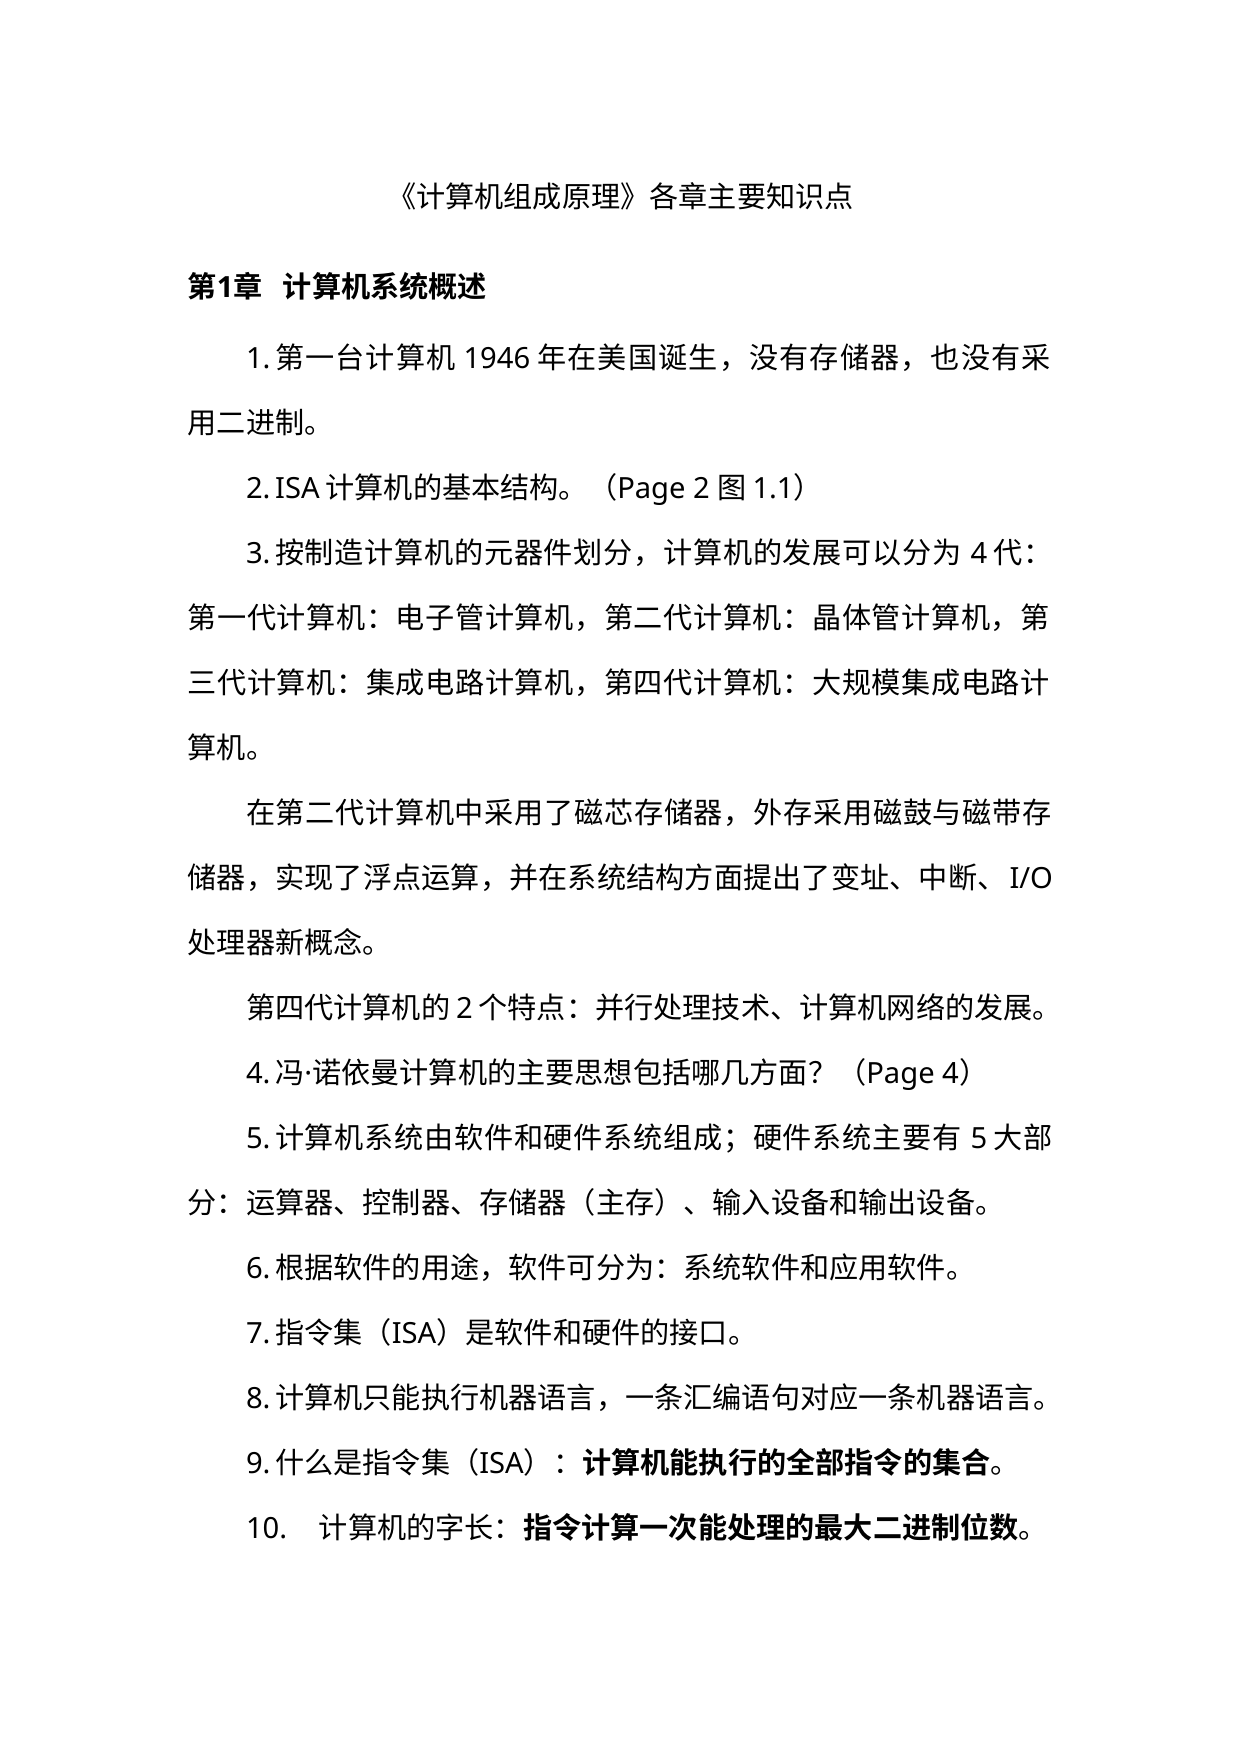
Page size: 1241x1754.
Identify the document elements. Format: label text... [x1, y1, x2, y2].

list 第一台计算机1946年在美国诞生，没有存储器，也没有采用二进制。 [187, 323, 1053, 453]
list 计算机系统由软件和硬件系统组成；硬件系统主要有5大部分：运算器、控制器、存储器（主存）、输入设备和输出设备。 [187, 1103, 1053, 1233]
list 什么是指令集（ISA）：计算机能执行的全部指令的集合。 [187, 1428, 1053, 1493]
list 指令集（ISA）是软件和硬件的接口。 [187, 1298, 1053, 1363]
list ISA计算机的基本结构。（Page 2 图1.1） [187, 453, 1053, 518]
list 冯·诺依曼计算机的主要思想包括哪几方面？（Page 4） [187, 1038, 1053, 1103]
list 在第二代计算机中采用了磁芯存储器，外存采用磁鼓与磁带存储器，实现了浮点运算，并在系统结构方面提出了变址、中断、I/O处理器新概念。 [187, 778, 1053, 973]
list 根据软件的用途，软件可分为：系统软件和应用软件。 [187, 1233, 1053, 1298]
list 按制造计算机的元器件划分，计算机的发展可以分为4代：第一代计算机：电子管计算机，第二代计算机：晶体管计算机，第三代计算机：集成电路计算机，第四代计算机：大规模集成电路计算机。 [187, 518, 1053, 778]
list 第四代计算机的2个特点：并行处理技术、计算机网络的发展。 [187, 973, 1053, 1038]
list 计算机的字长：指令计算一次能处理的最大二进制位数。 [187, 1493, 1053, 1558]
title 计算机系统概述 [187, 252, 1053, 317]
text 《计算机组成原理》各章主要知识点 [187, 162, 1053, 227]
list 计算机只能执行机器语言，一条汇编语句对应一条机器语言。 [187, 1363, 1053, 1428]
